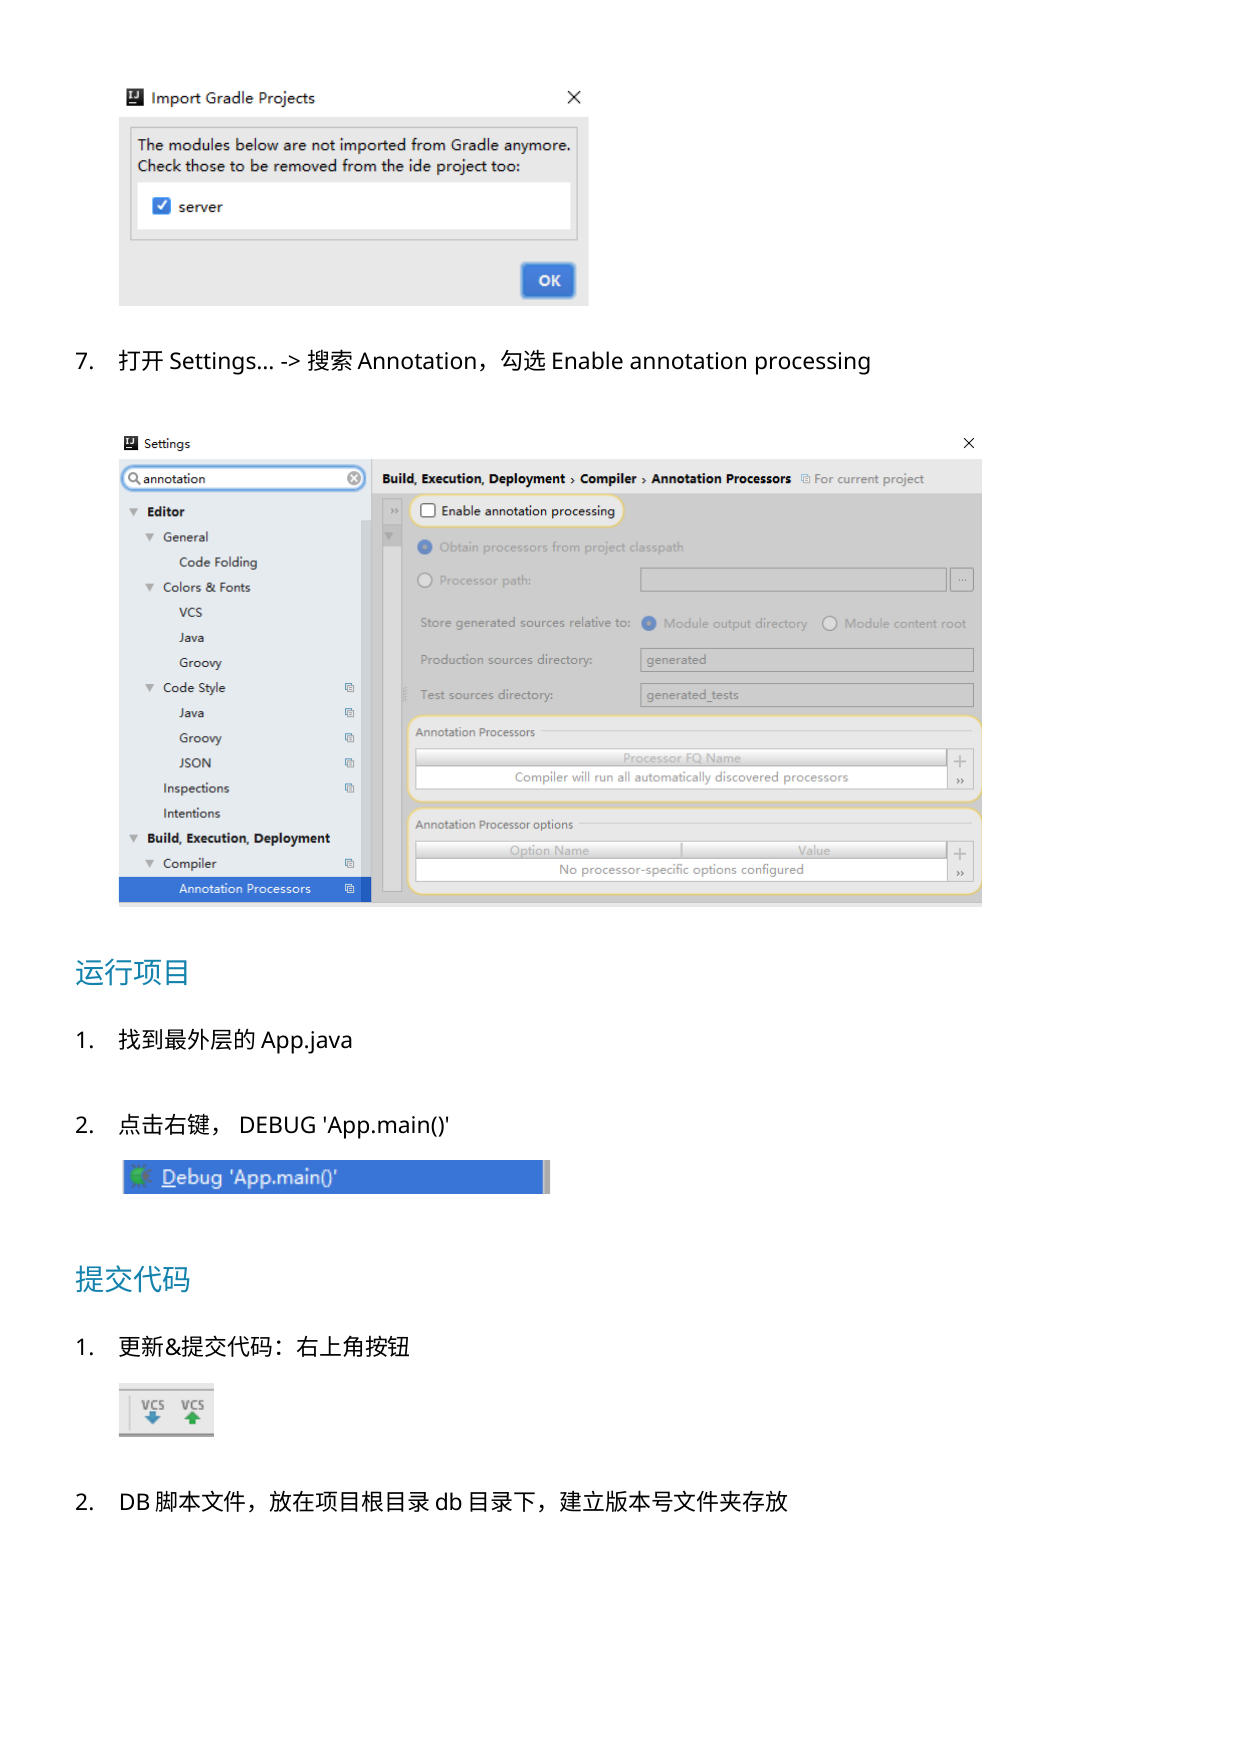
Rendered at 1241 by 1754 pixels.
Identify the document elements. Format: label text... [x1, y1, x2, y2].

list 找到最外层的App.java [75, 1006, 1165, 1071]
list 更新&提交代码：右上角按钮 [75, 1313, 1165, 1448]
picture [118, 1383, 214, 1437]
picture [118, 1160, 550, 1194]
subtitle 提交代码 [75, 1245, 1165, 1310]
subtitle 运行项目 [75, 938, 1165, 1003]
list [75, 1467, 1165, 1532]
picture [118, 431, 982, 907]
picture [118, 80, 589, 306]
list 点击右键， DEBUG 'App.main()' [75, 1091, 1165, 1226]
